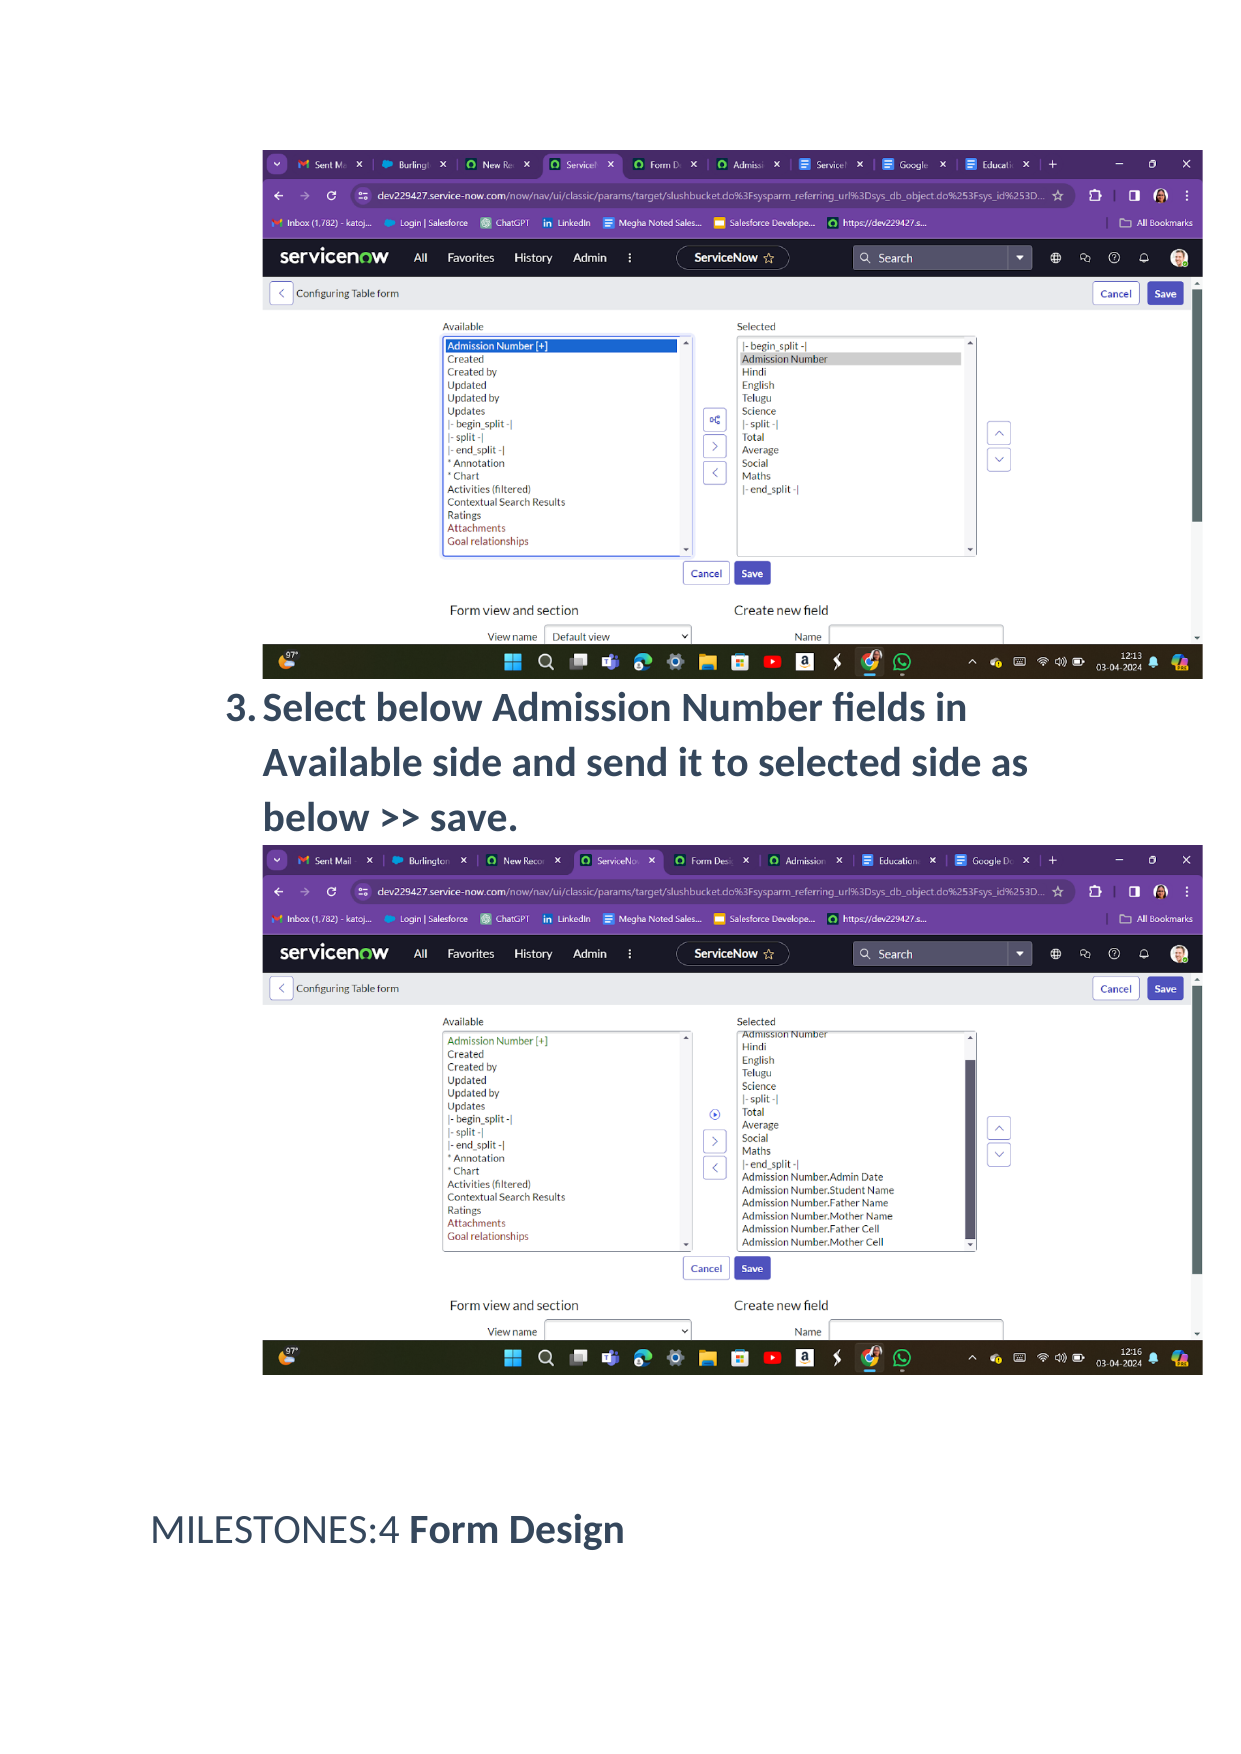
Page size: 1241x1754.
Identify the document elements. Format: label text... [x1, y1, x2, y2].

picture [262, 845, 1203, 1375]
picture [262, 150, 1203, 679]
text MILESTONES:4 Form Design [150, 1503, 1090, 1554]
list Select below Admission Number fields in Available side and send it to selected side as below >> save. [225, 681, 1090, 842]
